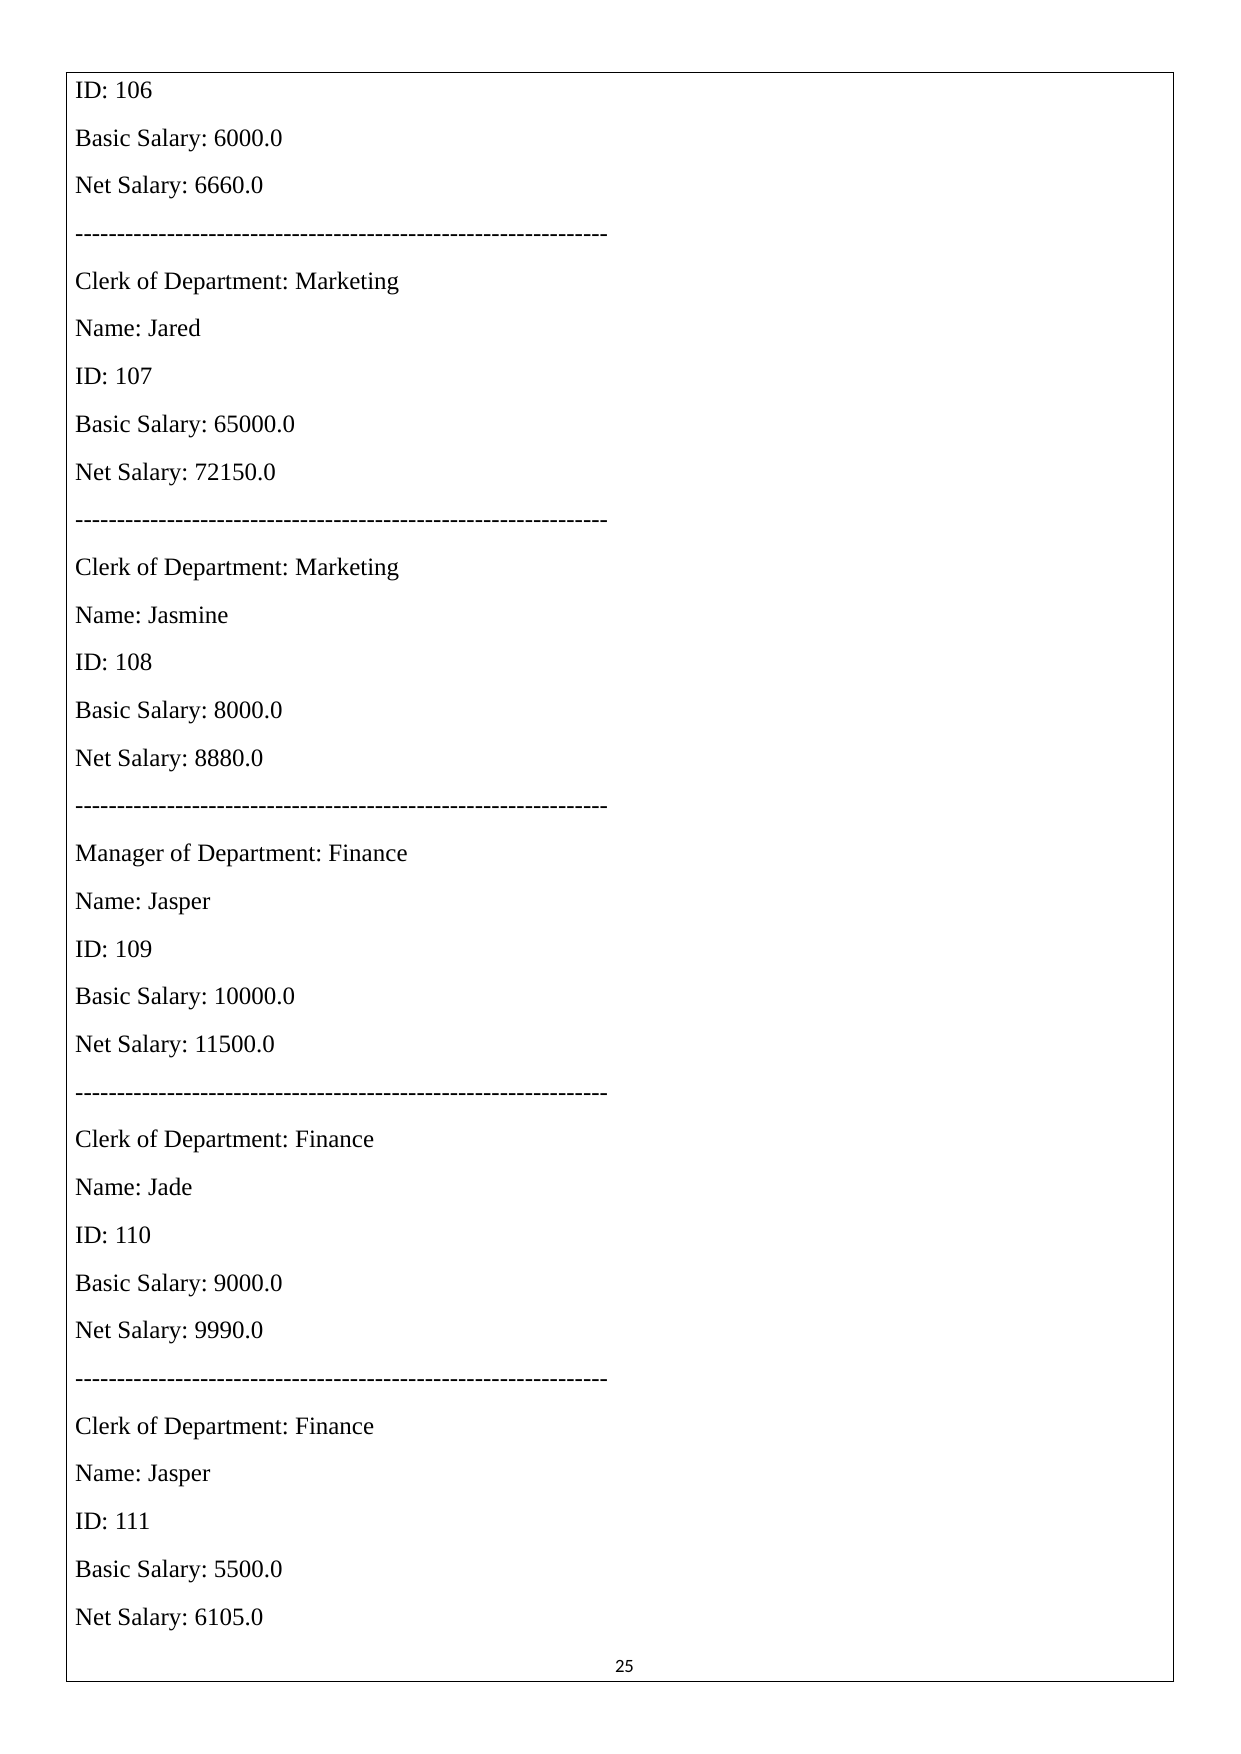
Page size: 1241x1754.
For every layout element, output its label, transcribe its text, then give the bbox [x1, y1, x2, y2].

text ID: 111 [75, 1506, 1165, 1535]
text Net Salary: 11500.0 [75, 1029, 1165, 1058]
text Name: Jasmine [75, 600, 1165, 628]
text ---------------------------------------------------------------- [75, 1077, 1165, 1106]
text ---------------------------------------------------------------- [75, 1363, 1165, 1392]
text Basic Salary: 65000.0 [75, 409, 1165, 438]
text Clerk of Department: Marketing [75, 552, 1165, 581]
text Basic Salary: 5500.0 [75, 1554, 1165, 1583]
text Name: Jade [75, 1172, 1165, 1201]
text Basic Salary: 10000.0 [75, 981, 1165, 1010]
text Net Salary: 72150.0 [75, 457, 1165, 485]
text ---------------------------------------------------------------- [75, 504, 1165, 533]
text Name: Jared [75, 313, 1165, 342]
text Name: Jasper [75, 1458, 1165, 1487]
text Net Salary: 6105.0 [75, 1602, 1165, 1630]
text Net Salary: 9990.0 [75, 1315, 1165, 1344]
text ID: 108 [75, 647, 1165, 676]
text ---------------------------------------------------------------- [75, 791, 1165, 819]
text Basic Salary: 6000.0 [75, 123, 1165, 151]
text Basic Salary: 8000.0 [75, 695, 1165, 724]
text Clerk of Department: Marketing [75, 266, 1165, 294]
text Clerk of Department: Finance [75, 1124, 1165, 1153]
text ID: 106 [75, 75, 1165, 104]
text ID: 110 [75, 1220, 1165, 1249]
text Net Salary: 8880.0 [75, 743, 1165, 772]
text ID: 107 [75, 361, 1165, 390]
text Manager of Department: Finance [75, 838, 1165, 867]
text ID: 109 [75, 934, 1165, 962]
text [75, 218, 1165, 247]
text Basic Salary: 9000.0 [75, 1268, 1165, 1296]
text Net Salary: 6660.0 [75, 170, 1165, 199]
text Name: Jasper [75, 886, 1165, 915]
text Clerk of Department: Finance [75, 1411, 1165, 1439]
